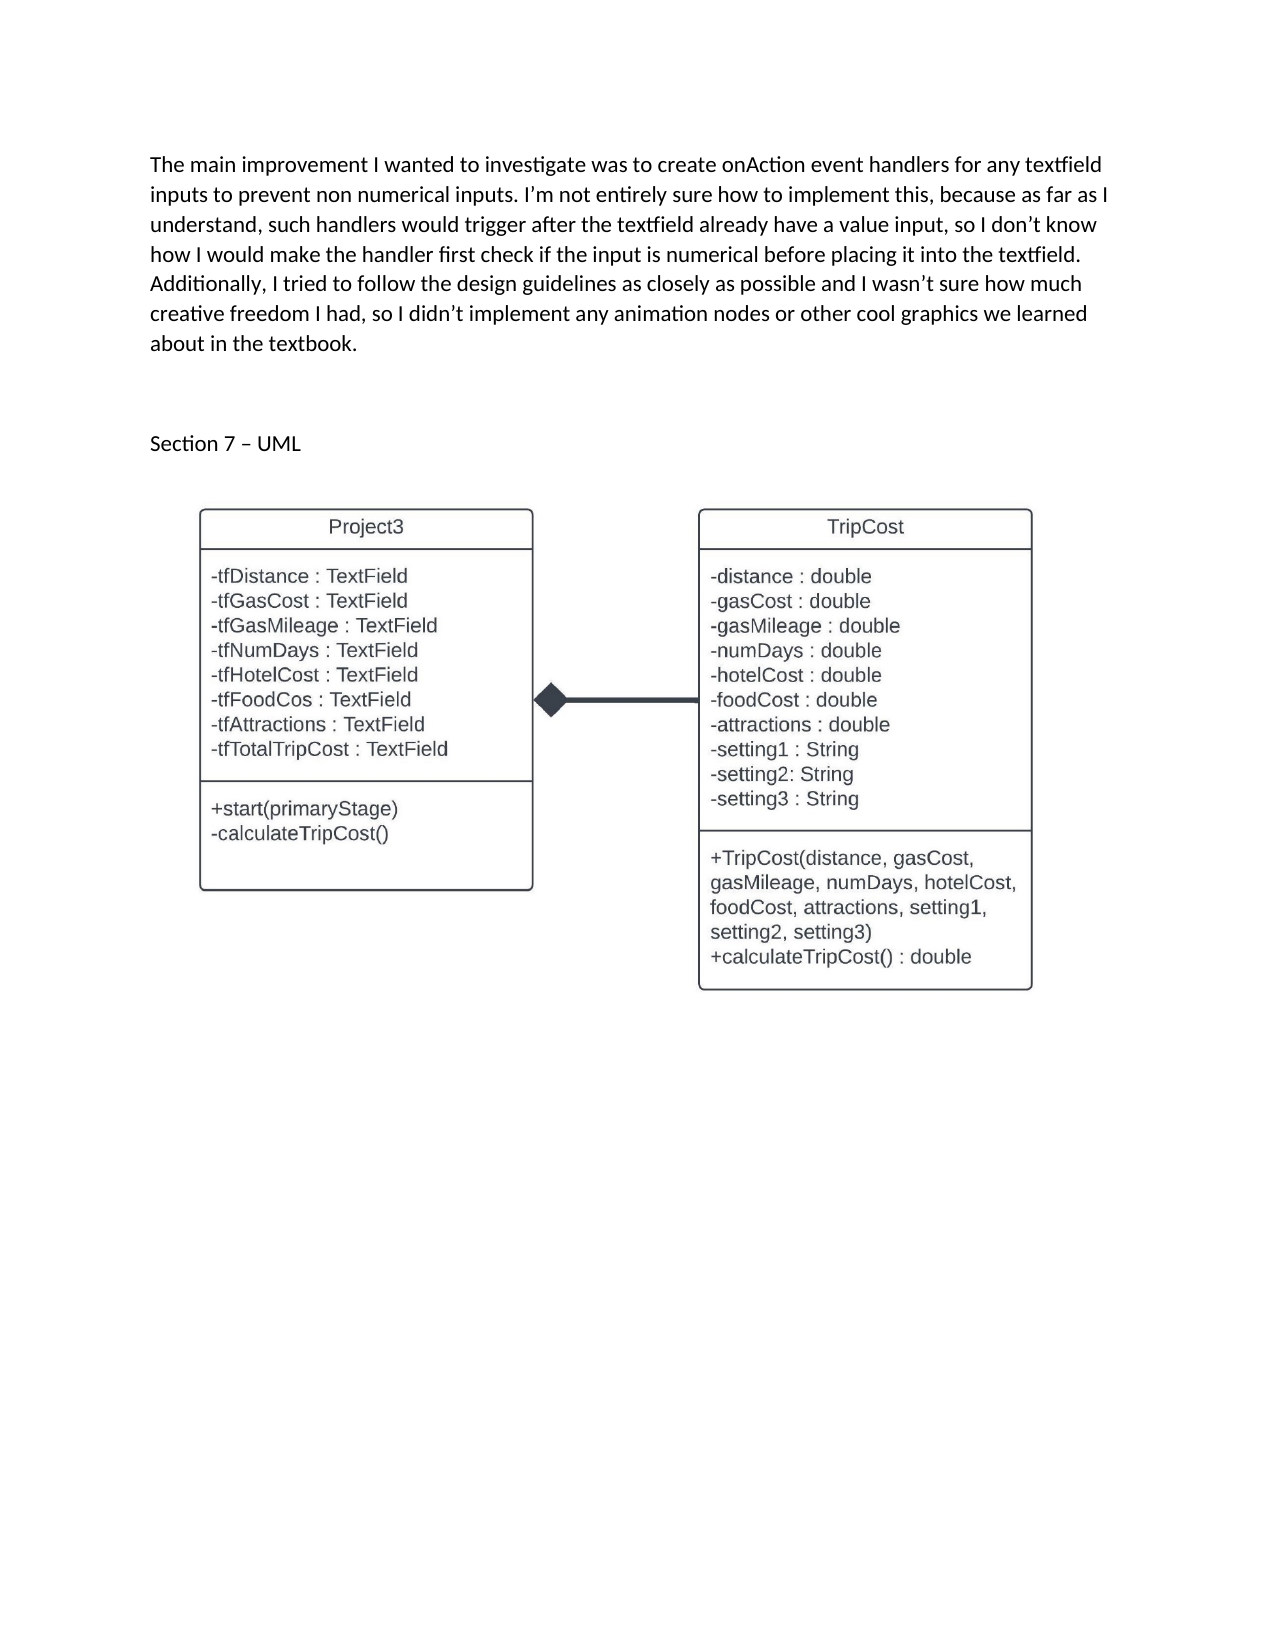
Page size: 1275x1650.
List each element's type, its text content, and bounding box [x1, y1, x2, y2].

text The main improvement I wanted to investigate was to create onAction event handlers for any textfield inputs to prevent non numerical inputs. I’m not entirely sure how to implement this, because as far as I understand, such handlers would trigger after the textfield already have a value input, so I don’t know how I would make the handler first check if the input is numerical before placing it into the textfield. Additionally, I tried to follow the design guidelines as closely as possible and I wasn’t sure how much creative freedom I had, so I didn’t implement any animation nodes or other cool graphics we learned about in the textbook. [150, 150, 1125, 357]
text Section 7 – UML [150, 429, 1125, 457]
picture [150, 475, 1069, 1027]
